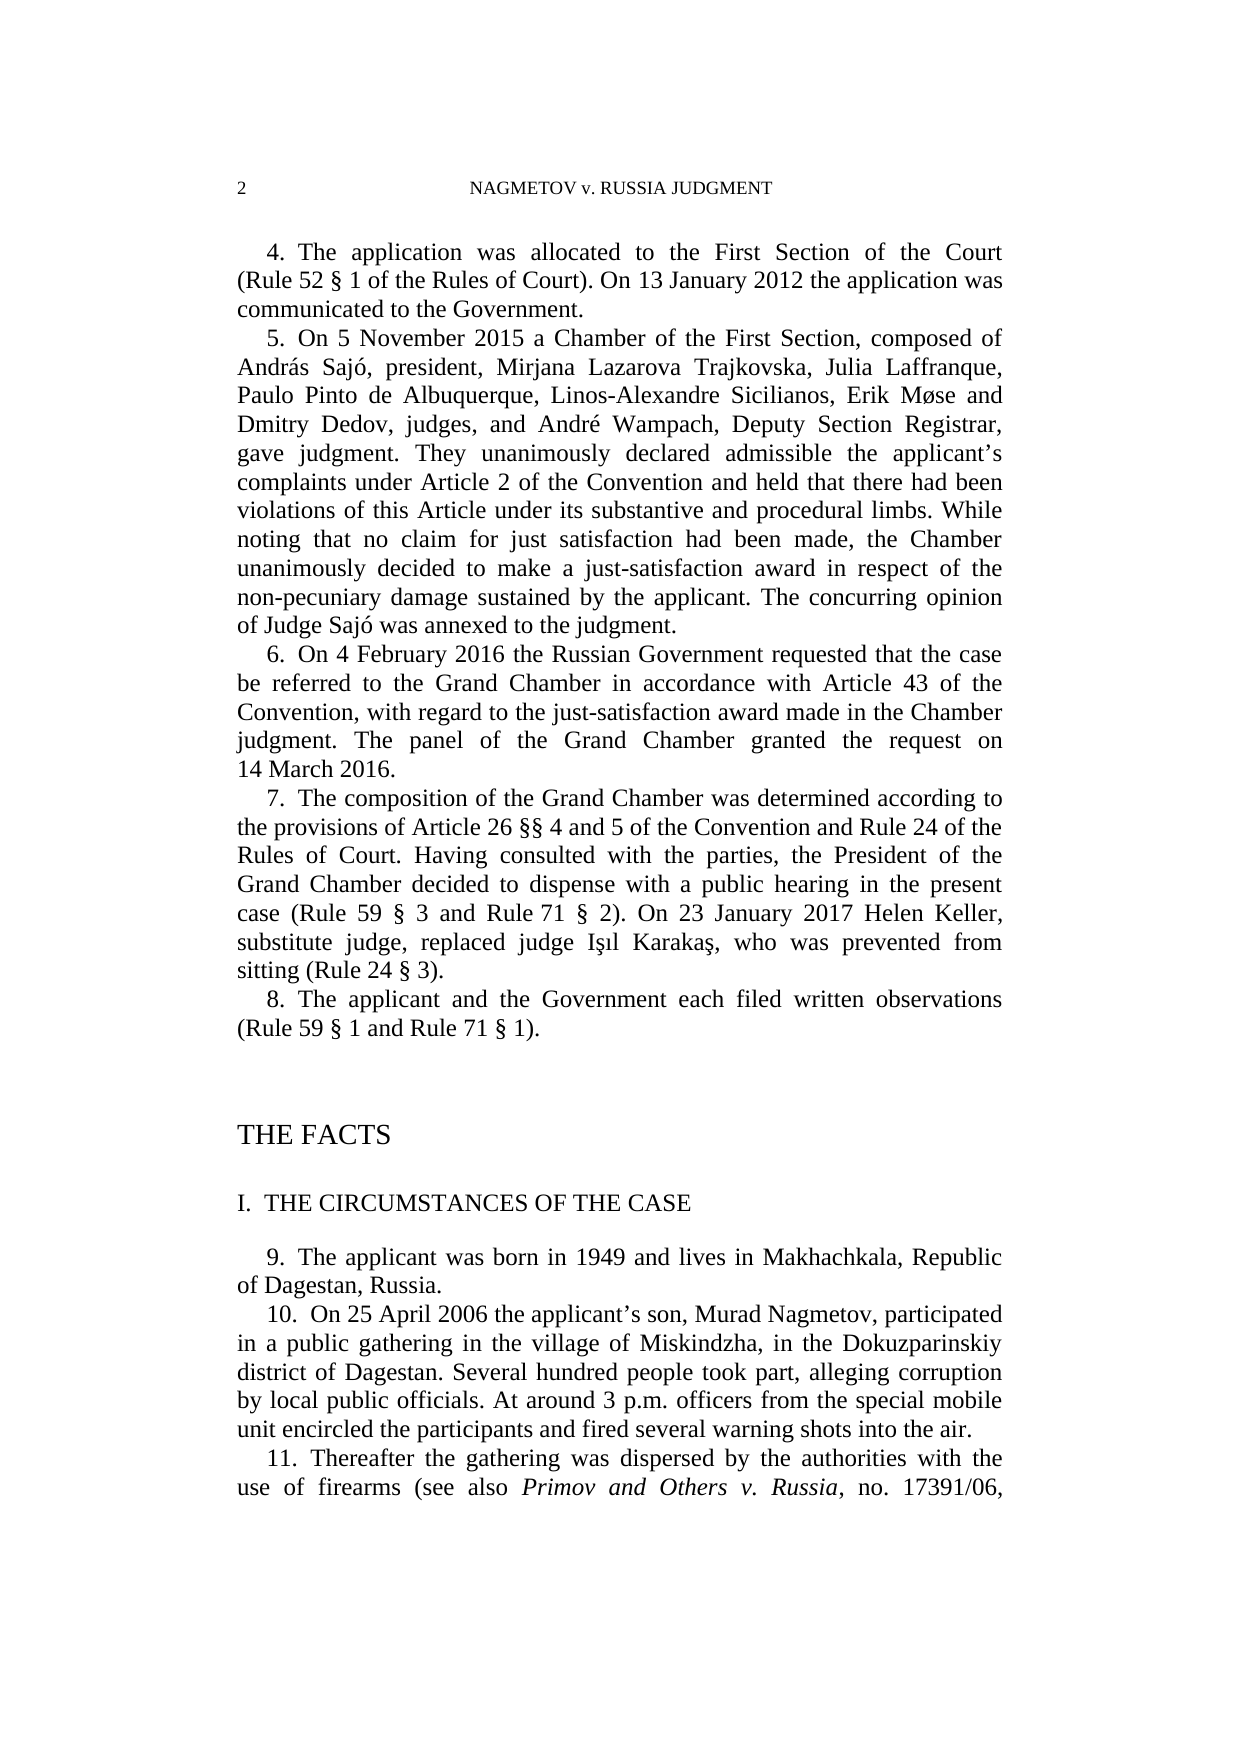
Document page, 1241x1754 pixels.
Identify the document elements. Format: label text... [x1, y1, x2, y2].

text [237, 1443, 1003, 1500]
subtitle I. THE CIRCUMSTANCES OF THE CASE [237, 1188, 1003, 1217]
text 4. The application was allocated to the First Section of the Court (Rule 52 § 1 of the Rules of Court). On 13 January 2012 the application was communicated to the Government. [237, 237, 1003, 323]
text 6. On 4 February 2016 the Russian Government requested that the case be referred to the Grand Chamber in accordance with Article 43 of the Convention, with regard to the just-satisfaction award made in the Chamber judgment. The panel of the Grand Chamber granted the request on 14 March 2016. [237, 639, 1003, 783]
text 8. The applicant and the Government each filed written observations (Rule 59 § 1 and Rule 71 § 1). [237, 984, 1003, 1042]
title THE FACTS [237, 1117, 1003, 1150]
text 10. On 25 April 2006 the applicant’s son, Murad Nagmetov, participated in a public gathering in the village of Miskindzha, in the Dokuzparinskiy district of Dagestan. Several hundred people took part, alleging corruption by local public officials. At around 3 p.m. officers from the special mobile unit encircled the participants and fired several warning shots into the air. [237, 1299, 1003, 1443]
text 9. The applicant was born in 1949 and lives in Makhachkala, Republic of Dagestan, Russia. [237, 1242, 1003, 1299]
text 5. On 5 November 2015 a Chamber of the First Section, composed of András Sajó, president, Mirjana Lazarova Trajkovska, Julia Laffranque, Paulo Pinto de Albuquerque, Linos-Alexandre Sicilianos, Erik Møse and Dmitry Dedov, judges, and André Wampach, Deputy Section Registrar, gave judgment. They unanimously declared admissible the applicant’s complaints under Article 2 of the Convention and held that there had been violations of this Article under its substantive and procedural limbs. While noting that no claim for just satisfaction had been made, the Chamber unanimously decided to make a just-satisfaction award in respect of the non-pecuniary damage sustained by the applicant. The concurring opinion of Judge Sajó was annexed to the judgment. [237, 323, 1003, 639]
text 7. The composition of the Grand Chamber was determined according to the provisions of Article 26 §§ 4 and 5 of the Convention and Rule 24 of the Rules of Court. Having consulted with the parties, the President of the Grand Chamber decided to dispense with a public hearing in the present case (Rule 59 § 3 and Rule 71 § 2). On 23 January 2017 Helen Keller, substitute judge, replaced judge Işıl Karakaş, who was prevented from sitting (Rule 24 § 3). [237, 783, 1003, 984]
